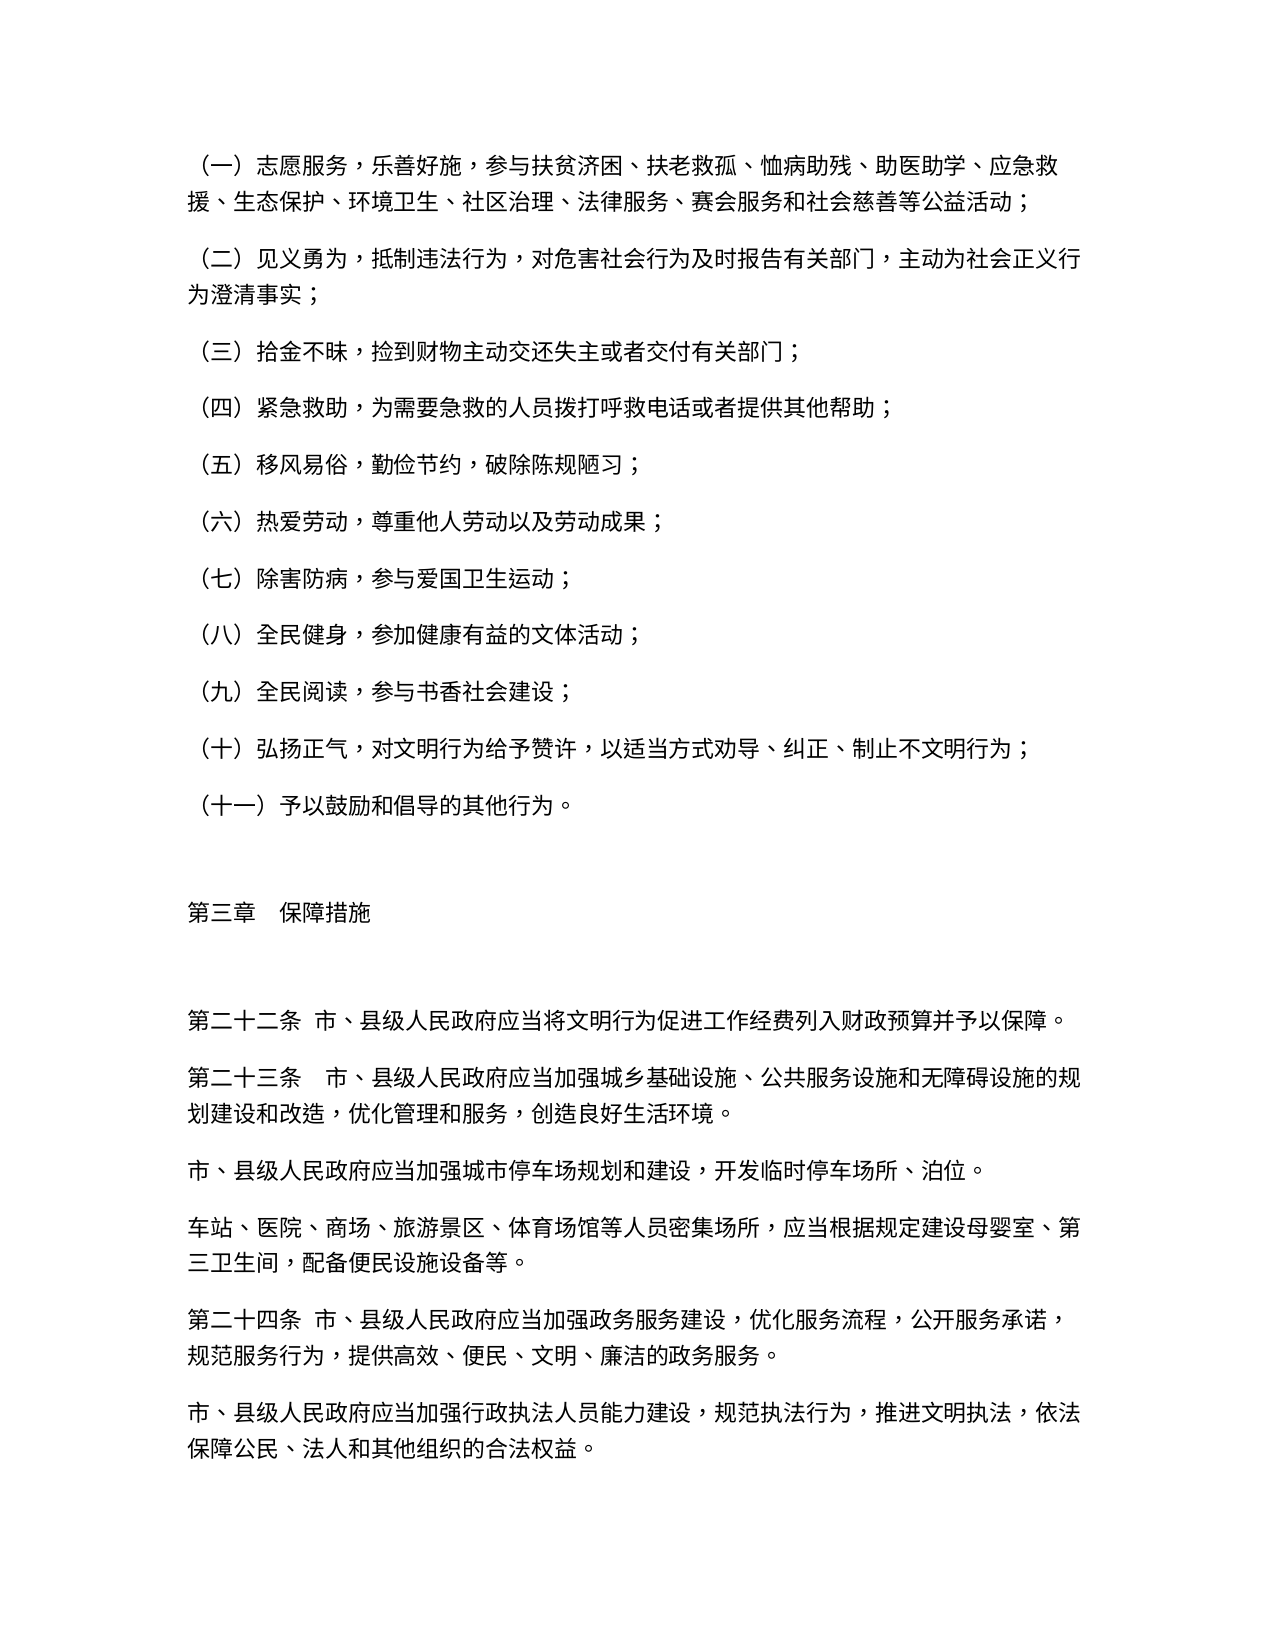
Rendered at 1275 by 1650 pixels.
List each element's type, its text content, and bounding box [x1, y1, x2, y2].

text 第三章 保障措施 [187, 897, 1087, 929]
text （十）弘扬正气，对文明行为给予赞许，以适当方式劝导、纠正、制止不文明行为； [187, 733, 1087, 764]
text 第二十四条 市、县级人民政府应当加强政务服务建设，优化服务流程，公开服务承诺，规范服务行为，提供高效、便民、文明、廉洁的政务服务。 [187, 1304, 1087, 1371]
text （二）见义勇为，抵制违法行为，对危害社会行为及时报告有关部门，主动为社会正义行为澄清事实； [187, 243, 1087, 310]
text （九）全民阅读，参与书香社会建设； [187, 676, 1087, 707]
text （一）志愿服务，乐善好施，参与扶贫济困、扶老救孤、恤病助残、助医助学、应急救援、生态保护、环境卫生、社区治理、法律服务、赛会服务和社会慈善等公益活动； [187, 150, 1087, 217]
text （三）拾金不昧，捡到财物主动交还失主或者交付有关部门； [187, 335, 1087, 367]
text （八）全民健身，参加健康有益的文体活动； [187, 619, 1087, 651]
text （六）热爱劳动，尊重他人劳动以及劳动成果； [187, 506, 1087, 537]
text 第二十二条 市、县级人民政府应当将文明行为促进工作经费列入财政预算并予以保障。 [187, 1005, 1087, 1036]
text （十一）予以鼓励和倡导的其他行为。 [187, 789, 1087, 821]
text 市、县级人民政府应当加强行政执法人员能力建设，规范执法行为，推进文明执法，依法保障公民、法人和其他组织的合法权益。 [187, 1397, 1087, 1464]
text （四）紧急救助，为需要急救的人员拨打呼救电话或者提供其他帮助； [187, 392, 1087, 423]
text 市、县级人民政府应当加强城市停车场规划和建设，开发临时停车场所、泊位。 [187, 1155, 1087, 1186]
text （七）除害防病，参与爱国卫生运动； [187, 562, 1087, 594]
text 第二十三条 市、县级人民政府应当加强城乡基础设施、公共服务设施和无障碍设施的规划建设和改造，优化管理和服务，创造良好生活环境。 [187, 1062, 1087, 1129]
text 车站、医院、商场、旅游景区、体育场馆等人员密集场所，应当根据规定建设母婴室、第三卫生间，配备便民设施设备等。 [187, 1211, 1087, 1279]
text （五）移风易俗，勤俭节约，破除陈规陋习； [187, 449, 1087, 480]
